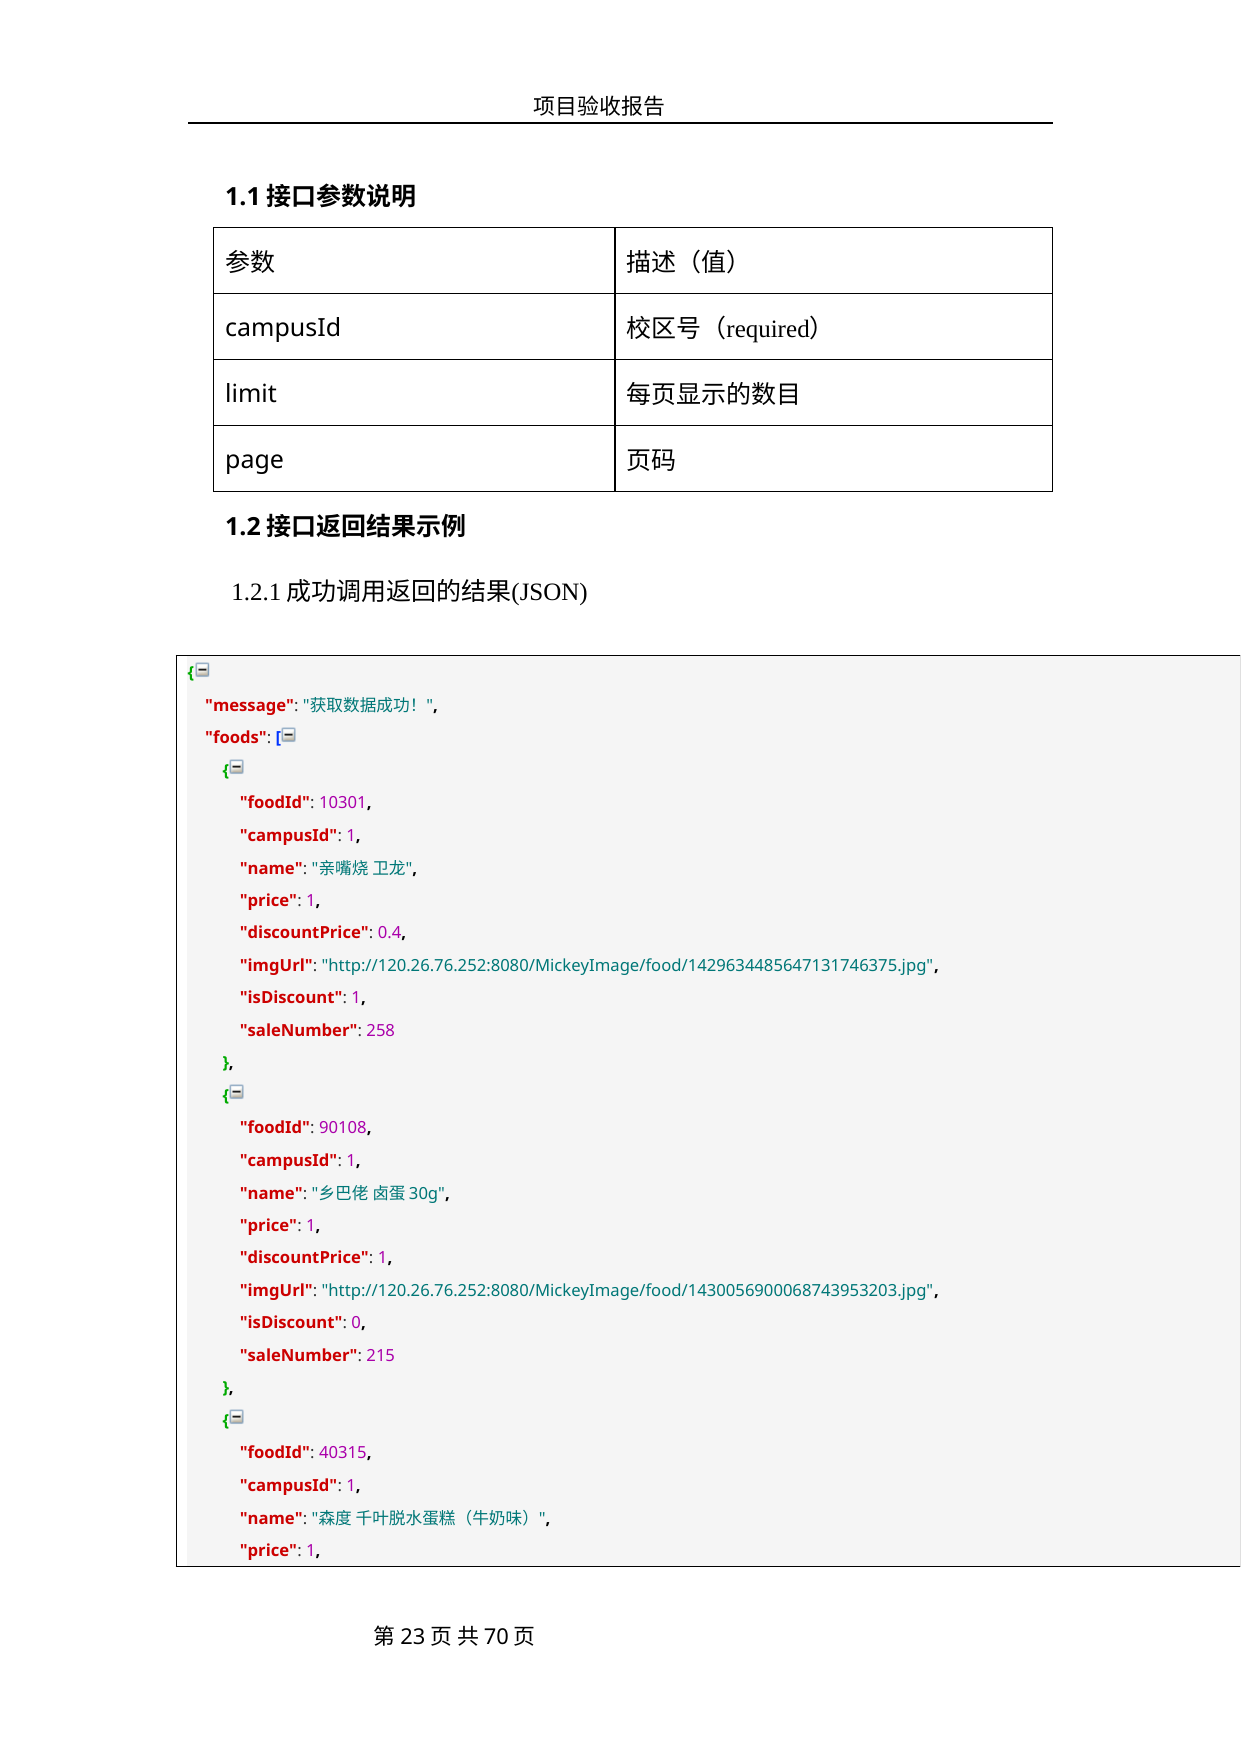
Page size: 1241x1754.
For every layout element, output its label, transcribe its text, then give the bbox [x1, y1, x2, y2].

picture [228, 758, 273, 776]
text 1.2接口返回结果示例 [225, 492, 1053, 557]
table_cell 每页显示的数目 [616, 360, 1052, 425]
table_header 参数 [214, 228, 614, 293]
picture [228, 1408, 273, 1426]
table_cell 页码 [616, 426, 1052, 491]
table_cell campusId [214, 294, 614, 359]
table_cell page [214, 426, 614, 491]
table_cell 校区号（required） [616, 294, 1052, 359]
picture [228, 1083, 273, 1101]
picture [194, 661, 238, 679]
text 1.2.1成功调用返回的结果(JSON) [231, 557, 1053, 622]
picture [281, 726, 325, 744]
table_cell limit [214, 360, 614, 425]
table_header 描述（值） [616, 228, 1052, 293]
list 1.1接口参数说明 [225, 162, 1053, 227]
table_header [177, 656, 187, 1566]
